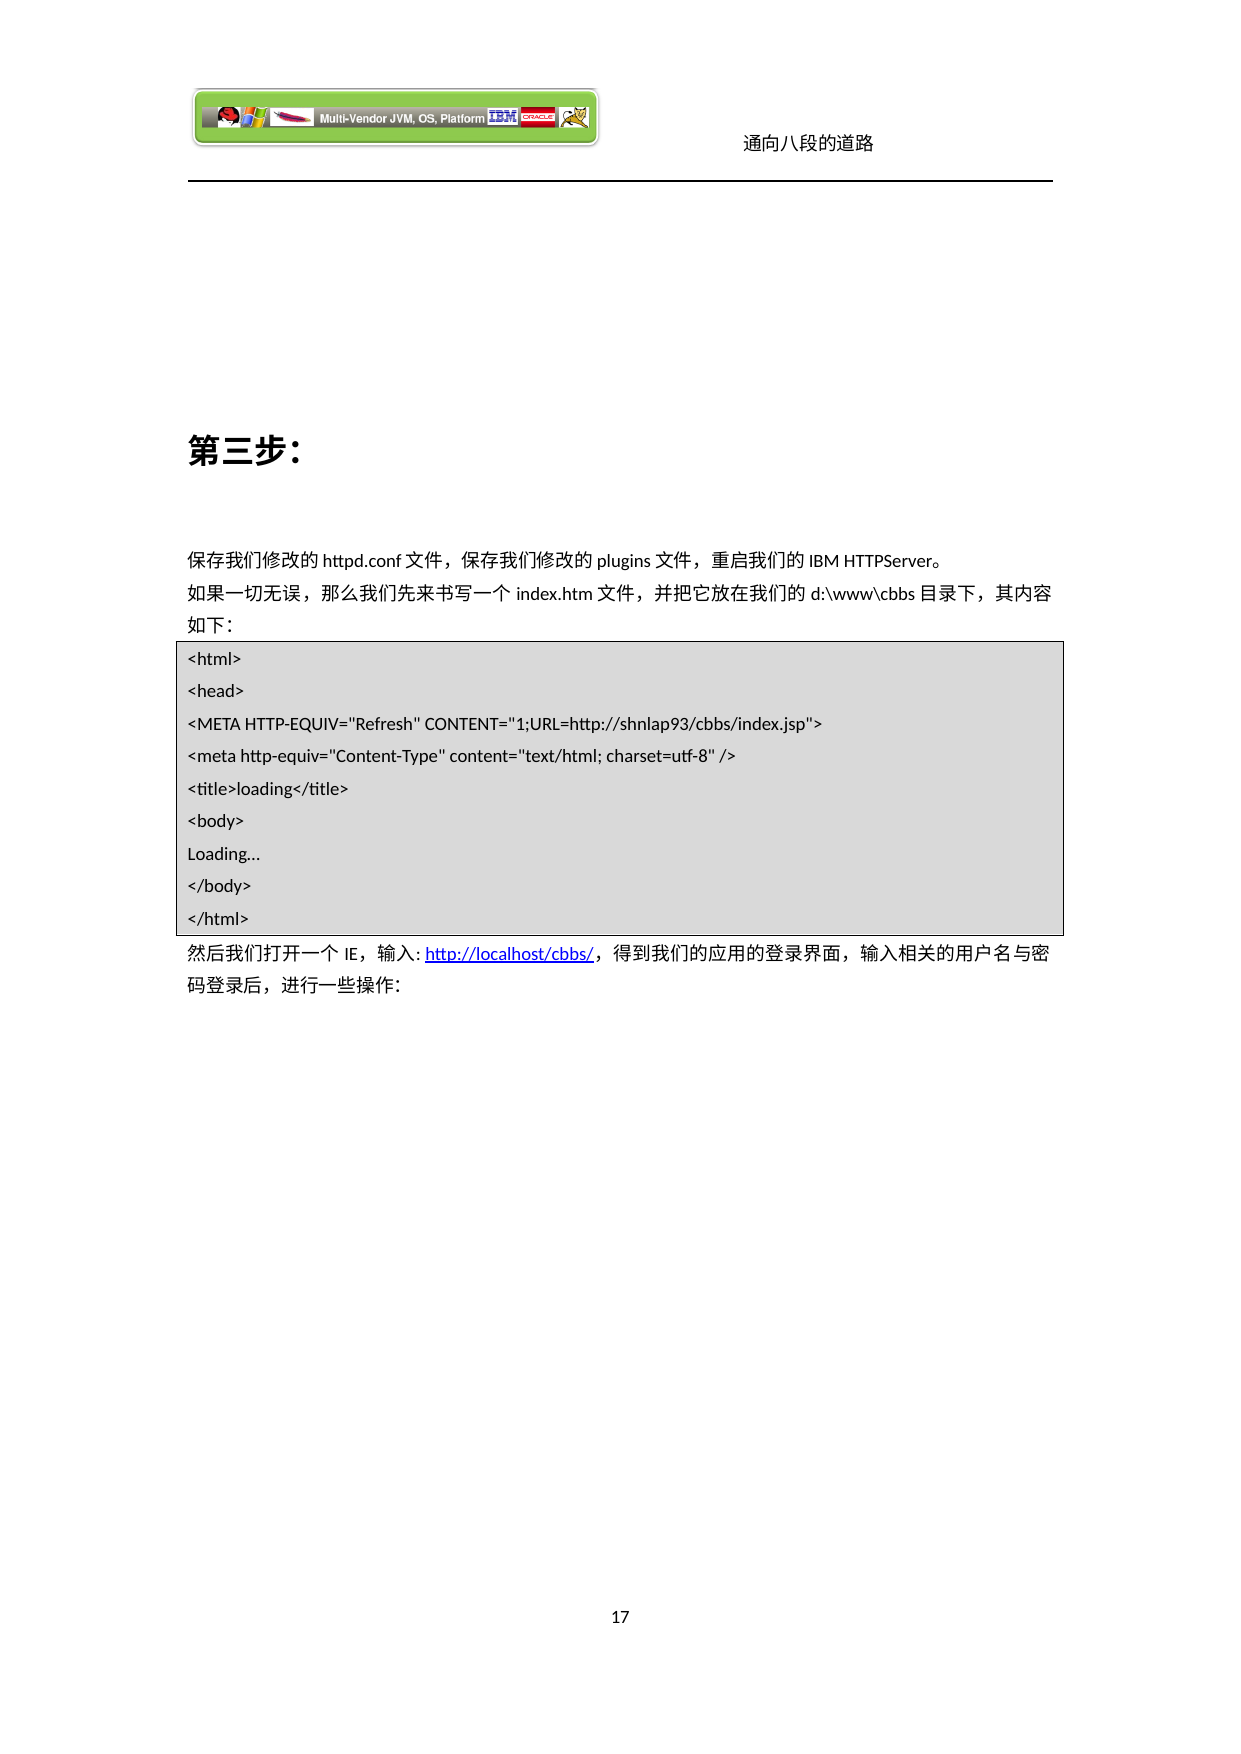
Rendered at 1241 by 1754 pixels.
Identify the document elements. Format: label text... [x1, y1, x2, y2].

subtitle 第三步： [187, 416, 1053, 481]
text 如果一切无误，那么我们先来书写一个index.htm文件，并把它放在我们的d:\www\cbbs目录下，其内容如下： [187, 576, 1053, 641]
text 保存我们修改的httpd.conf文件，保存我们修改的plugins文件，重启我们的IBM HTTPServer。 [187, 543, 1053, 576]
picture [187, 88, 603, 150]
table_header <html> <head> <META HTTP-EQUIV="Refresh" CONTENT="1;URL=http://shnlap93/cbbs/index.jsp"> <meta http-equiv="Content-Type" content="text/html; charset=utf-8" /> <title>loading</title> <body> Loading… </body> </html> [177, 642, 1063, 934]
text 然后我们打开一个IE，输入: http://localhost/cbbs/，得到我们的应用的登录界面，输入相关的用户名与密码登录后，进行一些操作： [187, 936, 1053, 1001]
